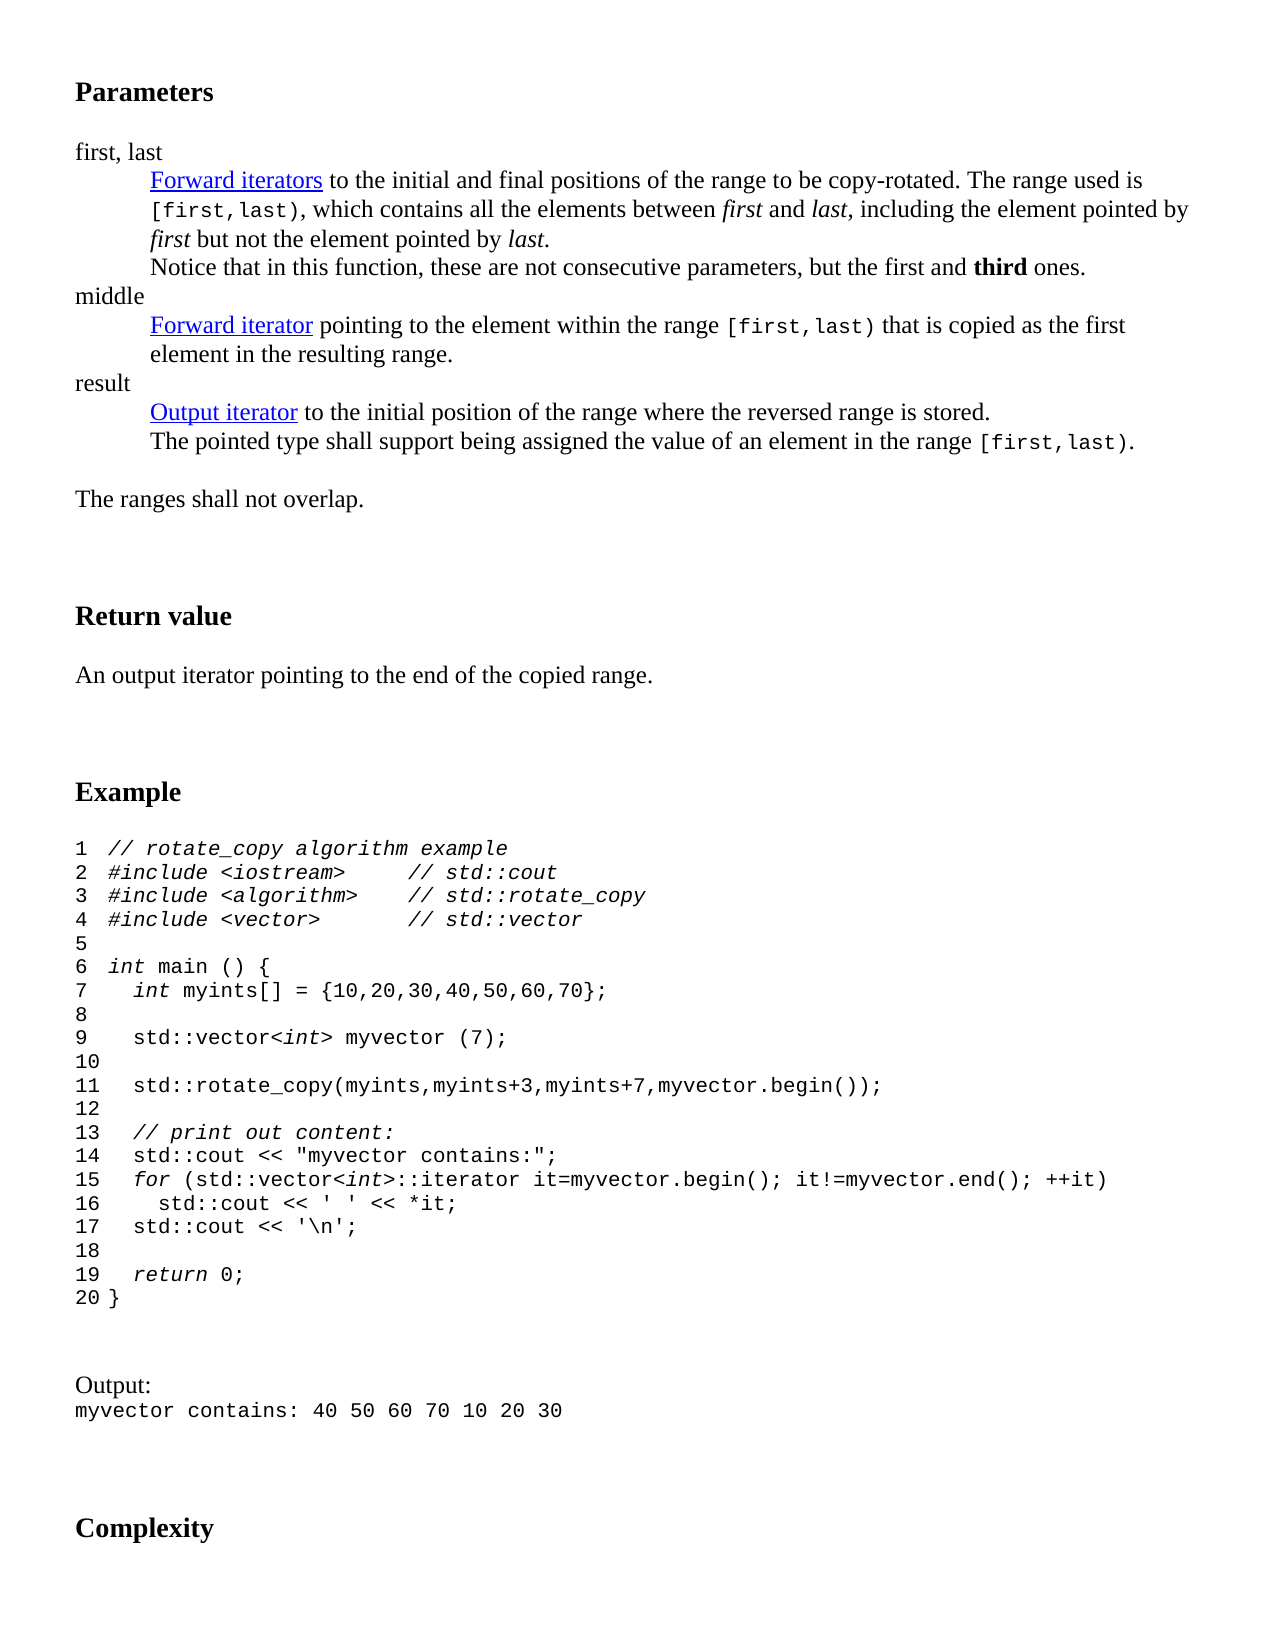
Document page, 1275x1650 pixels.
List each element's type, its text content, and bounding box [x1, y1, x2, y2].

text Parameters [75, 75, 1200, 107]
text result [75, 368, 1200, 397]
text middle [75, 281, 1200, 310]
text Example [75, 775, 1200, 807]
text Complexity [75, 1512, 1200, 1544]
text Output: [75, 1313, 1200, 1399]
text Return value [75, 599, 1200, 631]
text The ranges shall not overlap. [75, 455, 1200, 569]
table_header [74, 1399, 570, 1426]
text Output iterator to the initial position of the range where the reversed range is stored. The pointed type shall support being assigned the value of an element in the range [first,last). [150, 397, 1200, 455]
text An output iterator pointing to the end of the copied range. [75, 660, 1200, 746]
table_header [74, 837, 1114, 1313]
text Forward iterators to the initial and final positions of the range to be copy-rotated. The range used is [first,last), which contains all the elements between first and last, including the element pointed by first but not the element pointed by last. Notice that in this function, these are not consecutive parameters, but the first and third ones. [150, 165, 1200, 281]
text Forward iterator pointing to the element within the range [first,last) that is copied as the first element in the resulting range. [150, 310, 1200, 368]
text first, last [75, 137, 1200, 165]
